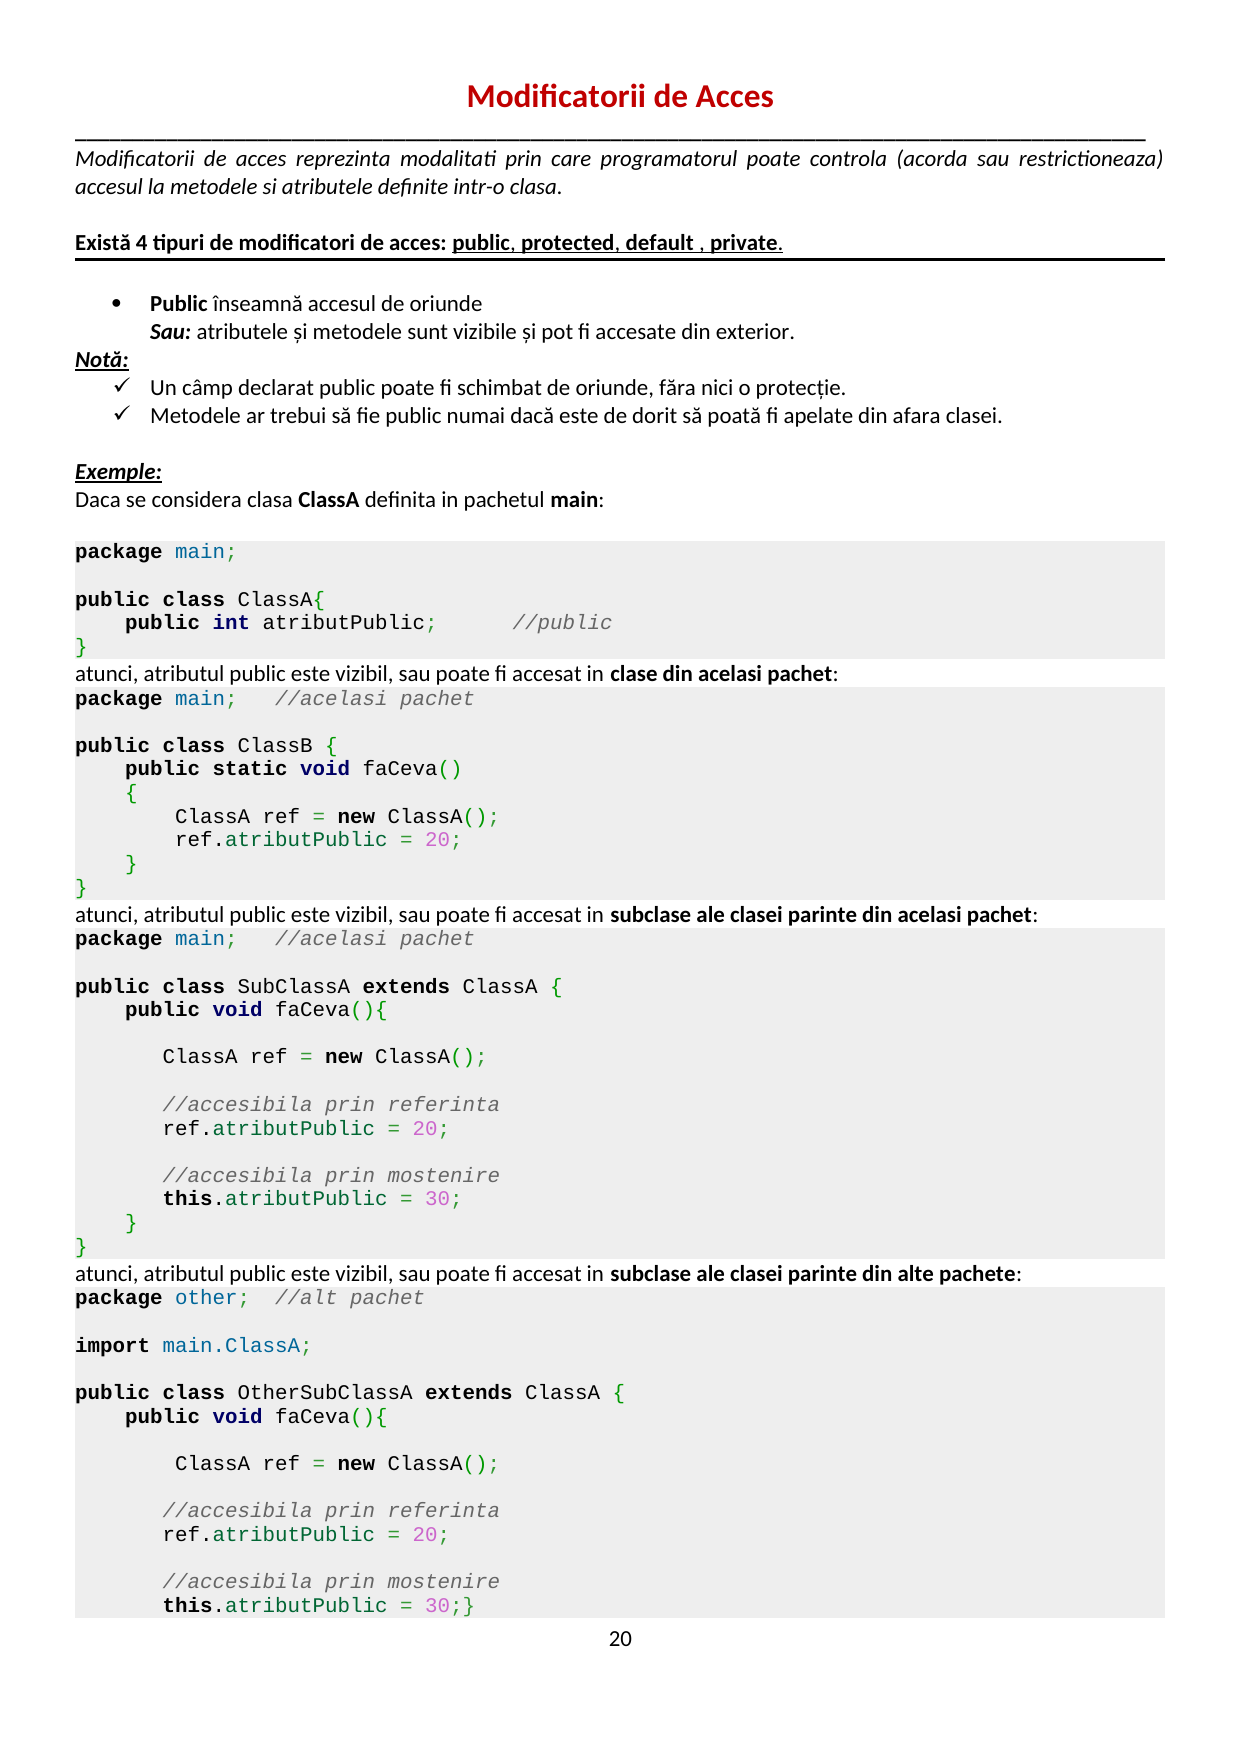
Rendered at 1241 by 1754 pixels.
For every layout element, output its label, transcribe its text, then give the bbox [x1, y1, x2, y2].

text } [75, 877, 1165, 900]
text } [75, 1236, 1165, 1259]
text Modificatorii de Acces [75, 75, 1165, 116]
text ClassA ref = new ClassA(); [75, 1047, 1165, 1070]
text ClassA ref = new ClassA(); [75, 1453, 1165, 1477]
text Modificatorii de acces reprezinta modalitati prin care programatorul poate controla (acorda sau restrictioneaza) accesul la metodele si atributele definite intr-o clasa. [75, 144, 1165, 200]
list Sau: atributele și metodele sunt vizibile și pot fi accesate din exterior. [150, 317, 1165, 345]
text package main; [75, 541, 1165, 565]
text package other; //alt pachet [75, 1287, 1165, 1311]
text public void faCeva(){ [75, 999, 1165, 1023]
text public class OtherSubClassA extends ClassA { [75, 1382, 1165, 1406]
text //accesibila prin mostenire [75, 1571, 1165, 1595]
text public class ClassB { [75, 735, 1165, 758]
text //accesibila prin mostenire [75, 1165, 1165, 1188]
text ref.atributPublic = 20; [75, 1524, 1165, 1547]
text //accesibila prin referinta [75, 1500, 1165, 1524]
text Există 4 tipuri de modificatori de acces: public, protected, default , private. [75, 228, 1165, 258]
text } [75, 636, 1165, 659]
text Exemple: [75, 457, 1165, 485]
text public static void faCeva() [75, 758, 1165, 782]
text this.atributPublic = 30;} [75, 1595, 1165, 1618]
text import main.ClassA; [75, 1335, 1165, 1358]
text ref.atributPublic = 20; [75, 829, 1165, 853]
text public void faCeva(){ [75, 1406, 1165, 1429]
text atunci, atributul public este vizibil, sau poate fi accesat in subclase ale clasei parinte din acelasi pachet: [75, 900, 1165, 928]
text ref.atributPublic = 20; [75, 1117, 1165, 1141]
text public class ClassA{ [75, 588, 1165, 612]
text package main; //acelasi pachet [75, 928, 1165, 952]
text } [75, 853, 1165, 877]
text Notă: [75, 345, 1165, 373]
text { [75, 782, 1165, 806]
text this.atributPublic = 30; [75, 1188, 1165, 1212]
text Daca se considera clasa ClassA definita in pachetul main: [75, 485, 1165, 513]
list Un câmp declarat public poate fi schimbat de oriunde, făra nici o protecție. [112, 373, 1165, 401]
text atunci, atributul public este vizibil, sau poate fi accesat in subclase ale clasei parinte din alte pachete: [75, 1259, 1165, 1287]
text } [75, 1212, 1165, 1236]
text atunci, atributul public este vizibil, sau poate fi accesat in clase din acelasi pachet: [75, 659, 1165, 687]
text //accesibila prin referinta [75, 1094, 1165, 1117]
list Public înseamnă accesul de oriunde [112, 289, 1165, 317]
text package main; //acelasi pachet [75, 687, 1165, 711]
text public class SubClassA extends ClassA { [75, 976, 1165, 999]
list Metodele ar trebui să fie public numai dacă este de dorit să poată fi apelate din afara clasei. [112, 401, 1165, 429]
text public int atributPublic; //public [75, 612, 1165, 636]
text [75, 116, 1165, 144]
text ClassA ref = new ClassA(); [75, 806, 1165, 829]
